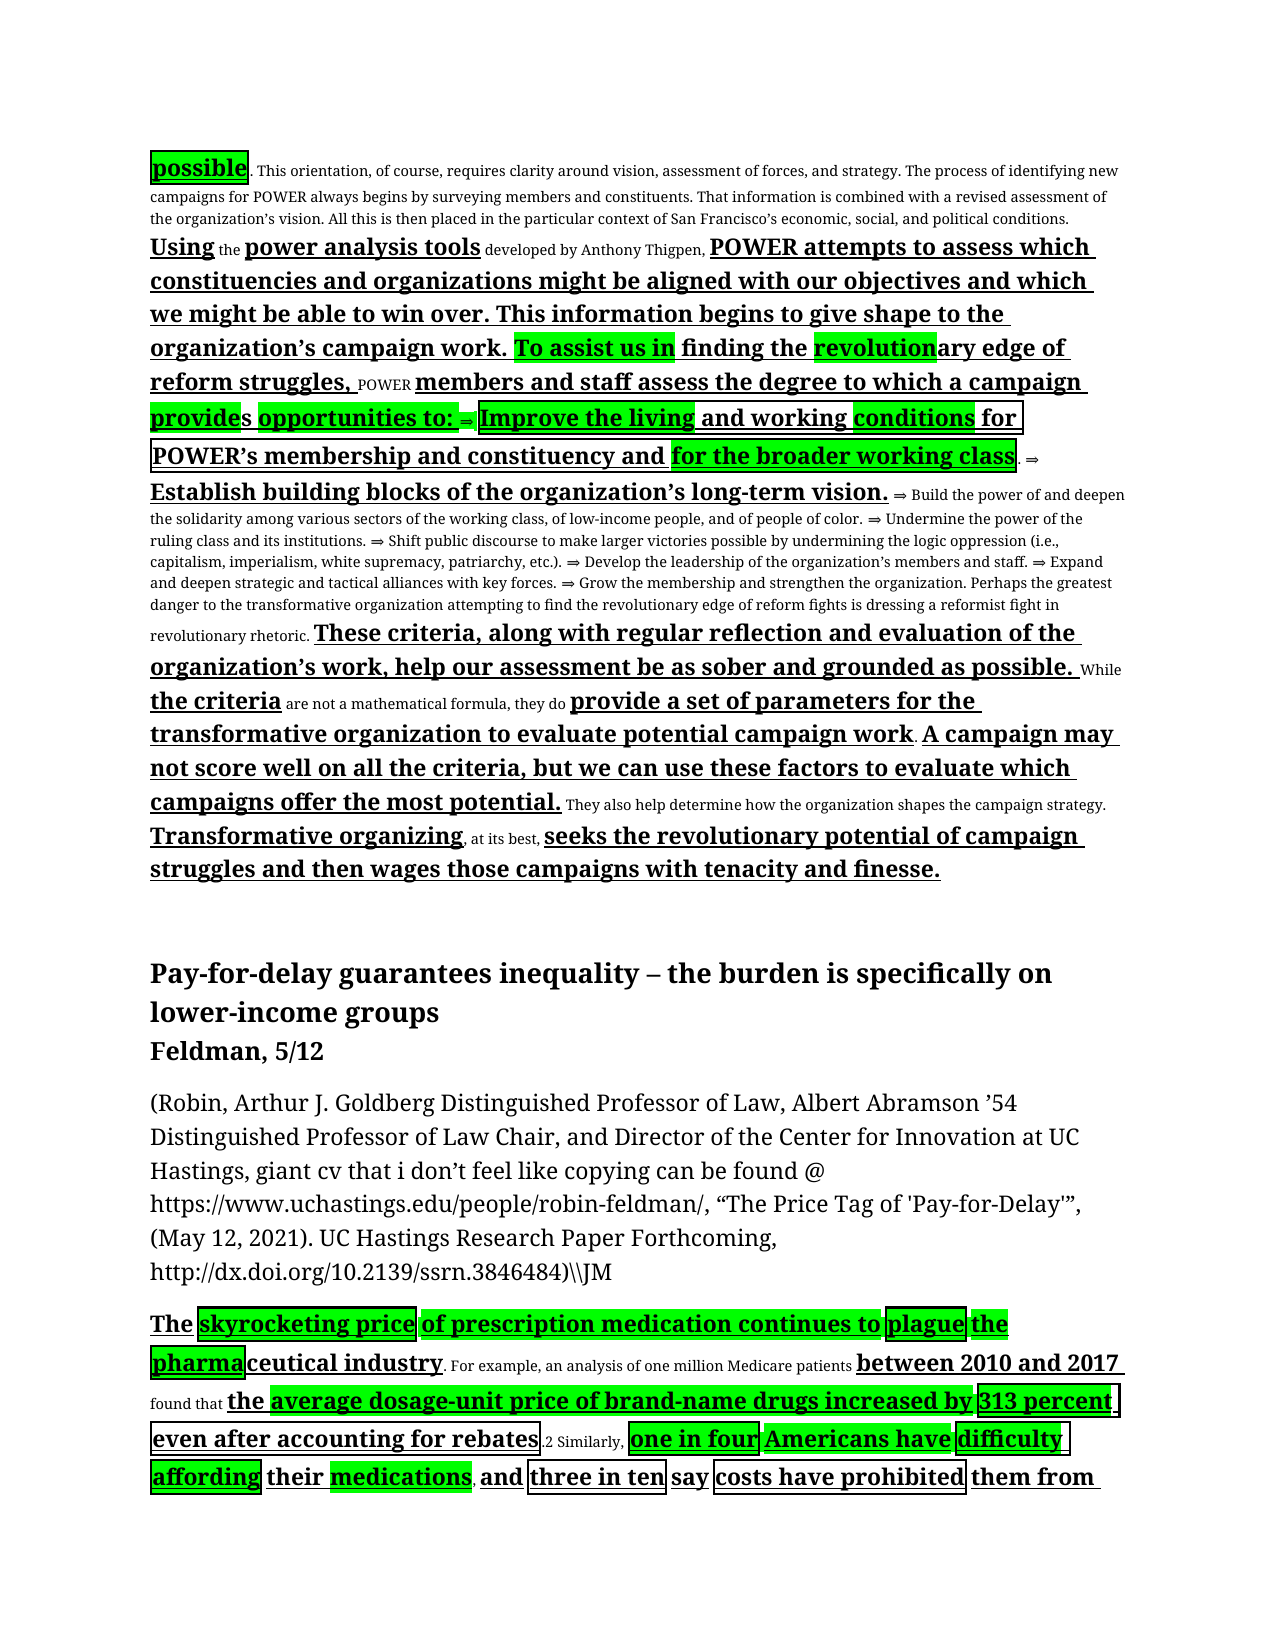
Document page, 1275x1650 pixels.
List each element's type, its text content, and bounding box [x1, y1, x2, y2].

subtitle Pay-for-delay guarantees inequality – the burden is specifically on lower-income groups [150, 954, 1125, 1031]
text (Robin, Arthur J. Goldberg Distinguished Professor of Law, Albert Abramson ’54 Distinguished Professor of Law Chair, and Director of the Center for Innovation at UC Hastings, giant cv that i don’t feel like copying can be found @ https://www.uchastings.edu/people/robin-feldman/, “The Price Tag of 'Pay-for-Delay'”, (May 12, 2021). UC Hastings Research Paper Forthcoming, http://dx.doi.org/10.2139/ssrn.3846484)\\JM [150, 1087, 1125, 1287]
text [150, 150, 1125, 884]
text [150, 1306, 1125, 1495]
text Feldman, 5/12 [150, 1034, 1125, 1068]
